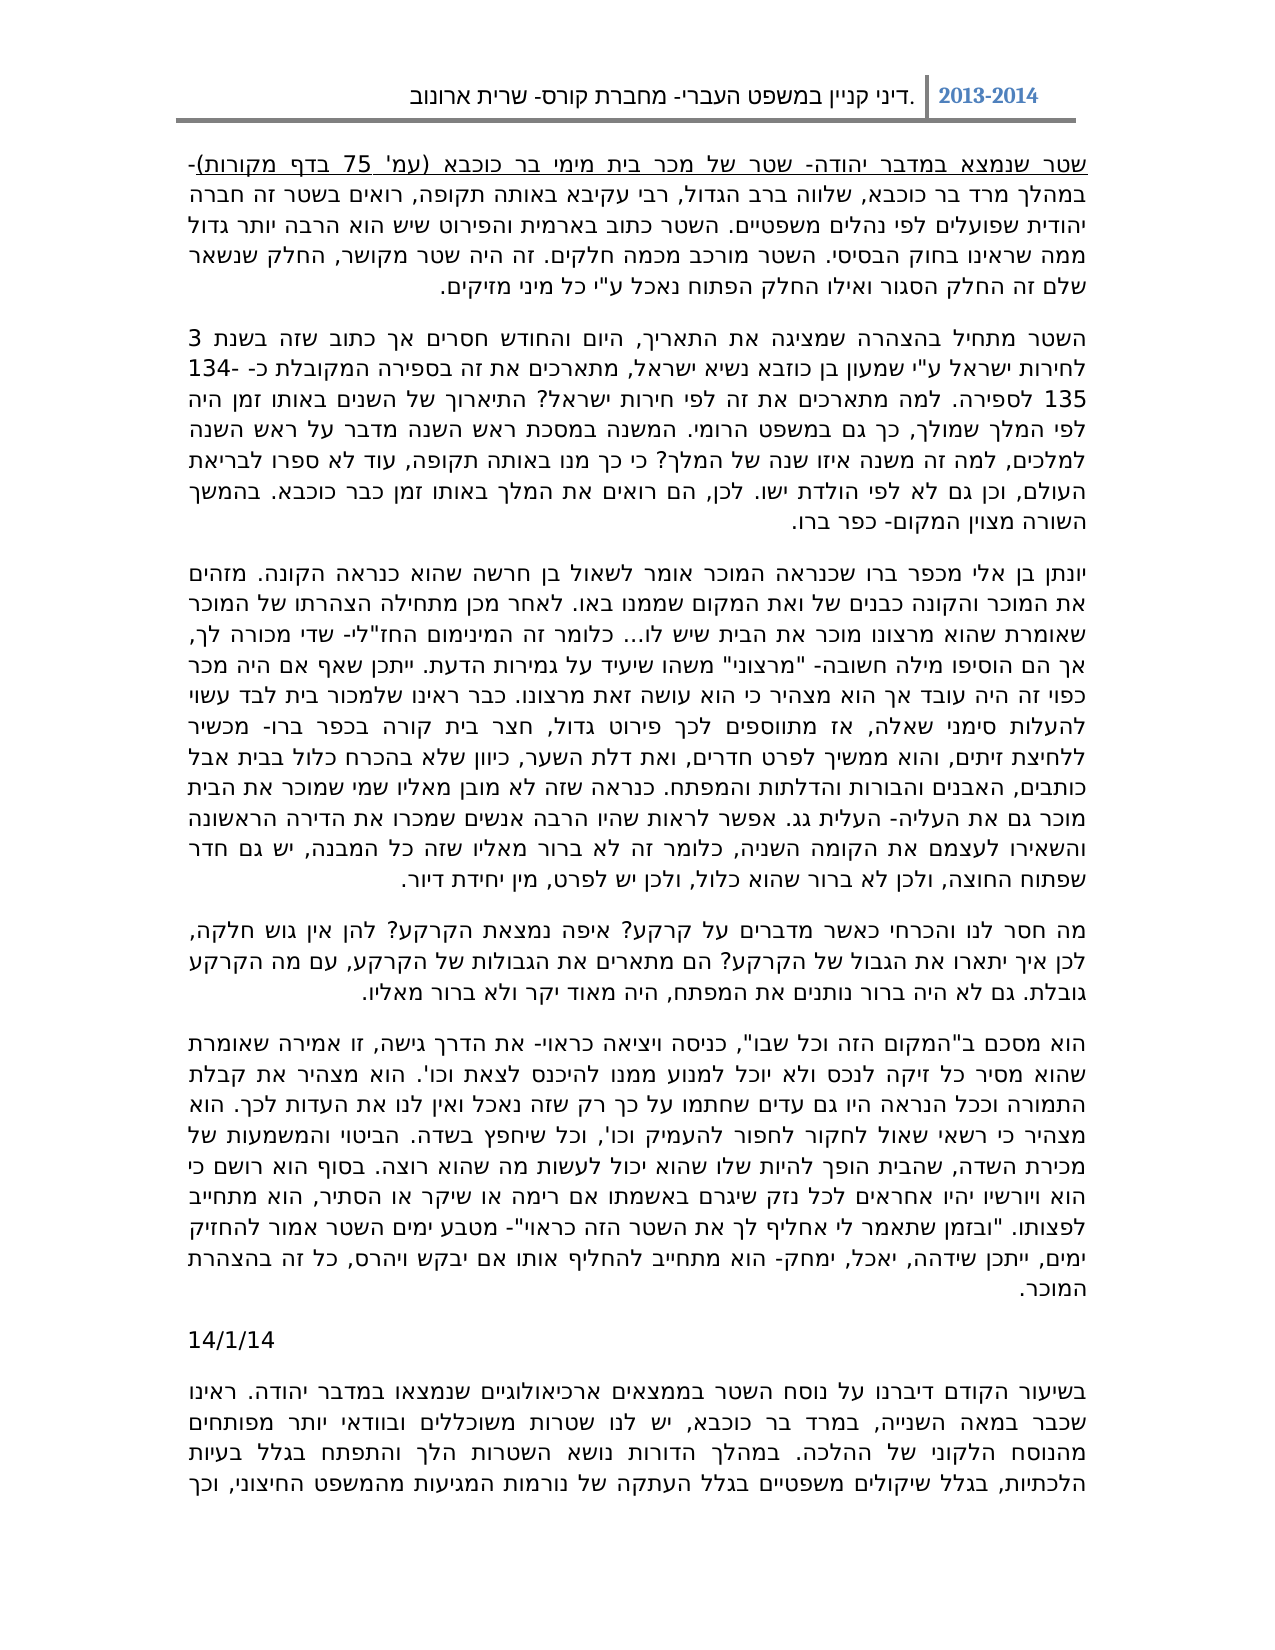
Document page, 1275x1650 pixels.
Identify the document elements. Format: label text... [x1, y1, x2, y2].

text השטר מתחיל בהצהרה שמציגה את התאריך, היום והחודש חסרים אך כתוב שזה בשנת 3 לחירות ישראל ע"י שמעון בן כוזבא נשיא ישראל, מתארכים את זה בספירה המקובלת כ- 134-135 לספירה. למה מתארכים את זה לפי חירות ישראל? התיארוך של השנים באותו זמן היה לפי המלך שמולך, כך גם במשפט הרומי. המשנה במסכת ראש השנה מדבר על ראש השנה למלכים, למה זה משנה איזו שנה של המלך? כי כך מנו באותה תקופה, עוד לא ספרו לבריאת העולם, וכן גם לא לפי הולדת ישו. לכן, הם רואים את המלך באותו זמן כבר כוכבא. בהמשך השורה מצוין המקום- כפר ברו. [187, 325, 1087, 535]
text מה חסר לנו והכרחי כאשר מדברים על קרקע? איפה נמצאת הקרקע? להן אין גוש חלקה, לכן איך יתארו את הגבול של הקרקע? הם מתארים את הגבולות של הקרקע, עם מה הקרקע גובלת. גם לא היה ברור נותנים את המפתח, היה מאוד יקר ולא ברור מאליו. [187, 918, 1087, 1006]
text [187, 1378, 1087, 1497]
text הוא מסכם ב"המקום הזה וכל שבו", כניסה ויציאה כראוי- את הדרך גישה, זו אמירה שאומרת שהוא מסיר כל זיקה לנכס ולא יוכל למנוע ממנו להיכנס לצאת וכו'. הוא מצהיר את קבלת התמורה וככל הנראה היו גם עדים שחתמו על כך רק שזה נאכל ואין לנו את העדות לכך. הוא מצהיר כי רשאי שאול לחקור לחפור להעמיק וכו', וכל שיחפץ בשדה. הביטוי והמשמעות של מכירת השדה, שהבית הופך להיות שלו שהוא יכול לעשות מה שהוא רוצה. בסוף הוא רושם כי הוא ויורשיו יהיו אחראים לכל נזק שיגרם באשמתו אם רימה או שיקר או הסתיר, הוא מתחייב לפצותו. "ובזמן שתאמר לי אחליף לך את השטר הזה כראוי"- מטבע ימים השטר אמור להחזיק ימים, ייתכן שידהה, יאכל, ימחק- הוא מתחייב להחליף אותו אם יבקש ויהרס, כל זה בהצהרת המוכר. [187, 1030, 1087, 1302]
text יונתן בן אלי מכפר ברו שכנראה המוכר אומר לשאול בן חרשה שהוא כנראה הקונה. מזהים את המוכר והקונה כבנים של ואת המקום שממנו באו. לאחר מכן מתחילה הצהרתו של המוכר שאומרת שהוא מרצונו מוכר את הבית שיש לו... כלומר זה המינימום החז"לי- שדי מכורה לך, אך הם הוסיפו מילה חשובה- "מרצוני" משהו שיעיד על גמירות הדעת. ייתכן שאף אם היה מכר כפוי זה היה עובד אך הוא מצהיר כי הוא עושה זאת מרצונו. כבר ראינו שלמכור בית לבד עשוי להעלות סימני שאלה, אז מתווספים לכך פירוט גדול, חצר בית קורה בכפר ברו- מכשיר ללחיצת זיתים, והוא ממשיך לפרט חדרים, ואת דלת השער, כיוון שלא בהכרח כלול בבית אבל כותבים, האבנים והבורות והדלתות והמפתח. כנראה שזה לא מובן מאליו שמי שמוכר את הבית מוכר גם את העליה- העלית גג. אפשר לראות שהיו הרבה אנשים שמכרו את הדירה הראשונה והשאירו לעצמם את הקומה השניה, כלומר זה לא ברור מאליו שזה כל המבנה, יש גם חדר שפתוח החוצה, ולכן לא ברור שהוא כלול, ולכן יש לפרט, מין יחידת דיור. [187, 560, 1087, 893]
text שטר שנמצא במדבר יהודה- שטר של מכר בית מימי בר כוכבא (עמ' 75 בדף מקורות)- במהלך מרד בר כוכבא, שלווה ברב הגדול, רבי עקיבא באותה תקופה, רואים בשטר זה חברה יהודית שפועלים לפי נהלים משפטיים. השטר כתוב בארמית והפירוט שיש הוא הרבה יותר גדול ממה שראינו בחוק הבסיסי. השטר מורכב מכמה חלקים. זה היה שטר מקושר, החלק שנשאר שלם זה החלק הסגור ואילו החלק הפתוח נאכל ע"י כל מיני מזיקים. [187, 151, 1087, 300]
text 14/1/14 [187, 1327, 1087, 1353]
